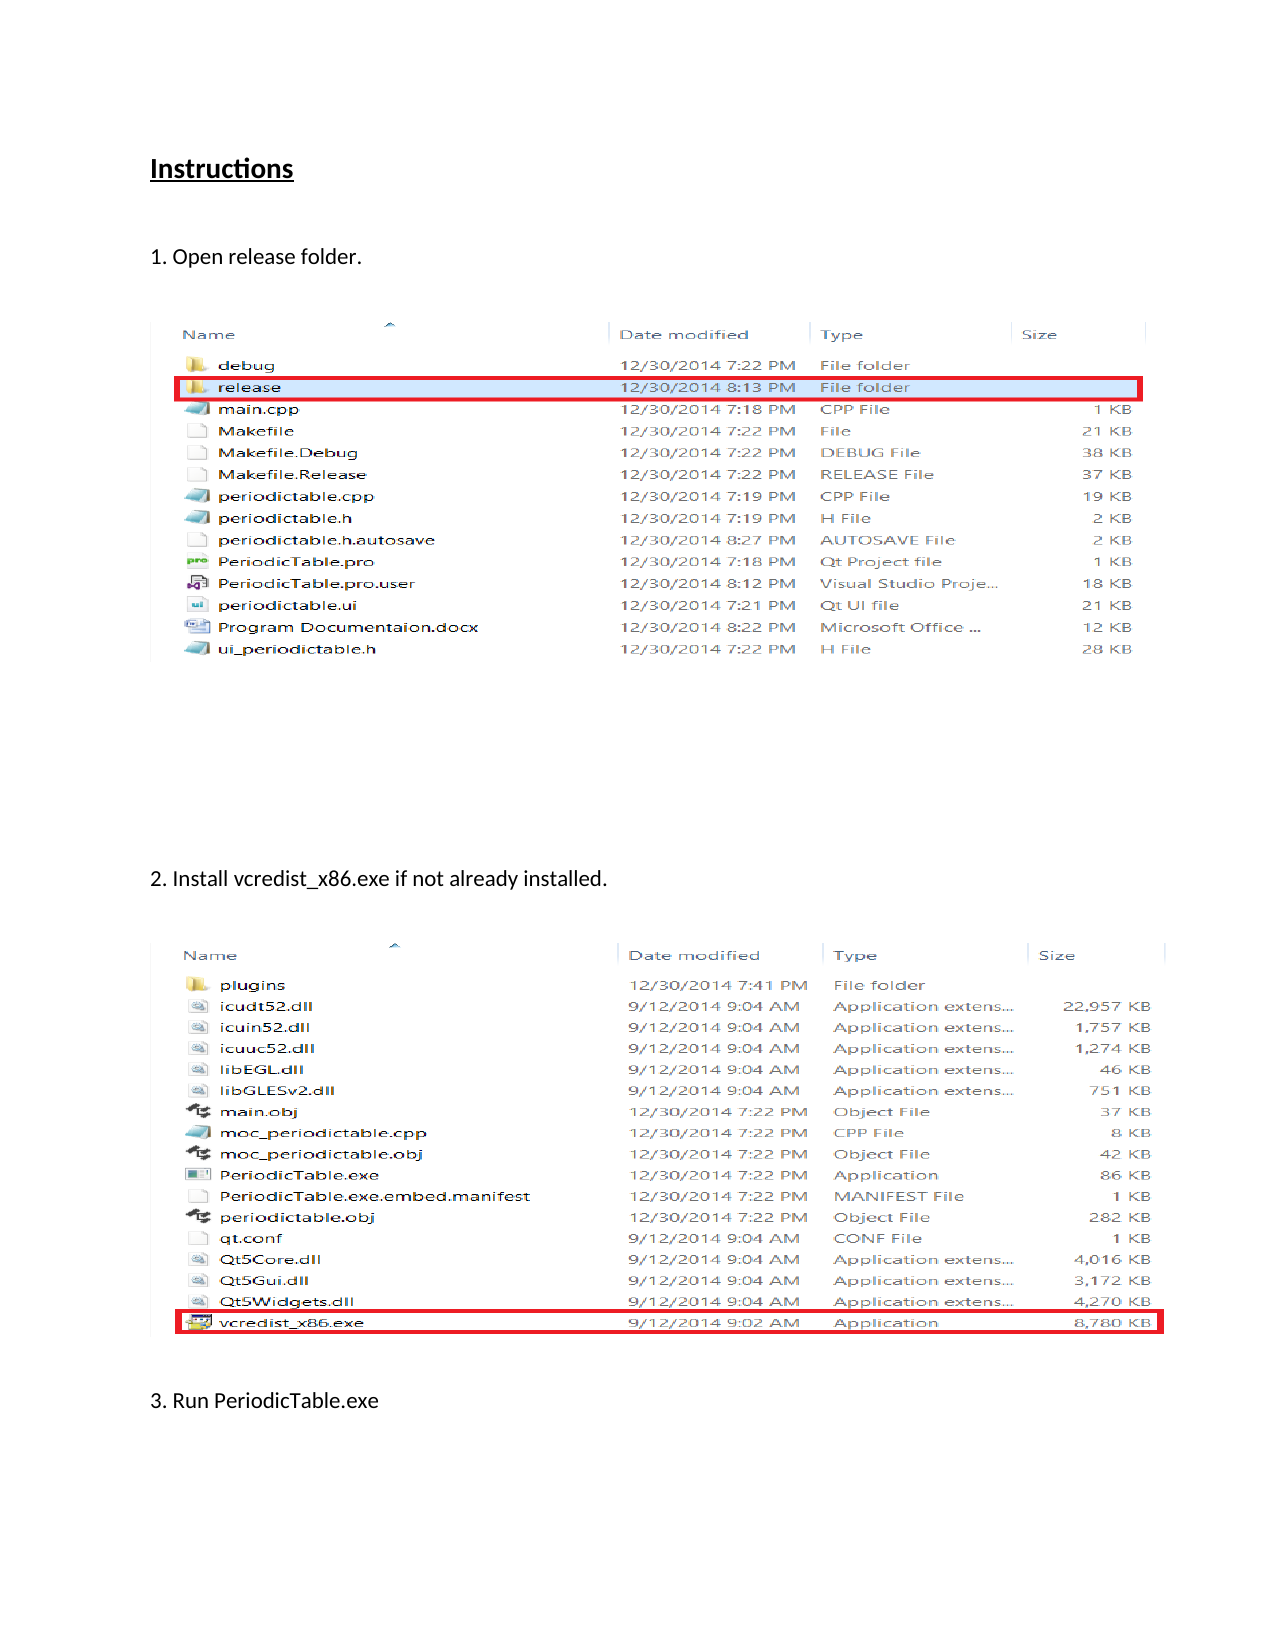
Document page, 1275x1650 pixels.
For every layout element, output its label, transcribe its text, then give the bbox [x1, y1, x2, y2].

picture [150, 940, 1166, 1337]
picture [150, 318, 1172, 662]
text Instructions [150, 150, 1125, 186]
text 2. Install vcredist_x86.exe if not already installed. [150, 864, 1125, 892]
text 3. Run PeriodicTable.exe [150, 1386, 1125, 1414]
text 1. Open release folder. [150, 242, 1125, 270]
